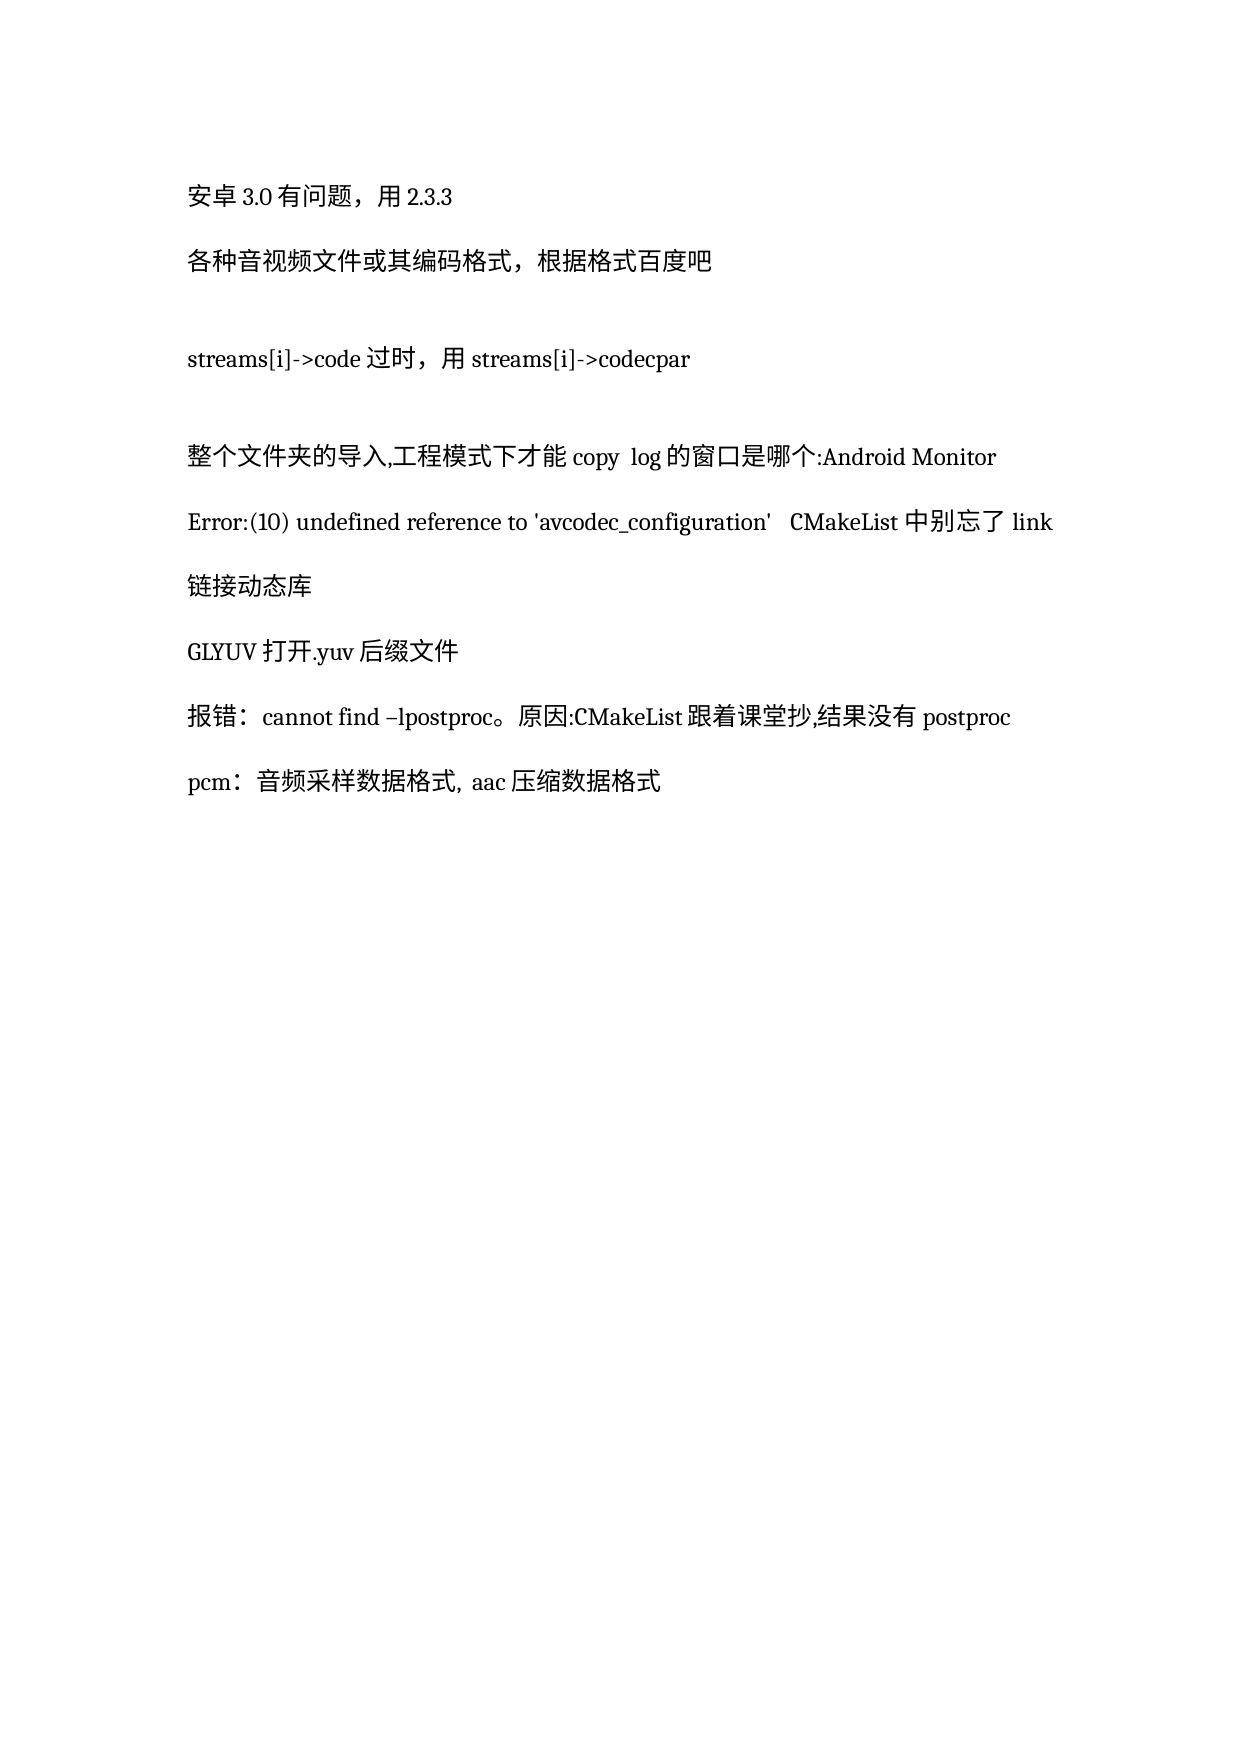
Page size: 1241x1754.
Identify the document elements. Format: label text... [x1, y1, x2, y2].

text GLYUV打开.yuv后缀文件 [187, 617, 1053, 682]
text 安卓3.0有问题，用2.3.3 [187, 162, 1053, 227]
text 整个文件夹的导入,工程模式下才能copy log的窗口是哪个:Android Monitor [187, 422, 1053, 487]
text streams[i]->code过时，用 streams[i]->codecpar [187, 324, 1053, 389]
text 报错：cannot find –lpostproc。原因:CMakeList跟着课堂抄,结果没有postproc [187, 682, 1053, 747]
text Error:(10) undefined reference to 'avcodec_configuration' CMakeList中别忘了link链接动态库 [187, 487, 1053, 617]
text pcm：音频采样数据格式, aac压缩数据格式 [187, 747, 1053, 812]
text 各种音视频文件或其编码格式，根据格式百度吧 [187, 227, 1053, 292]
